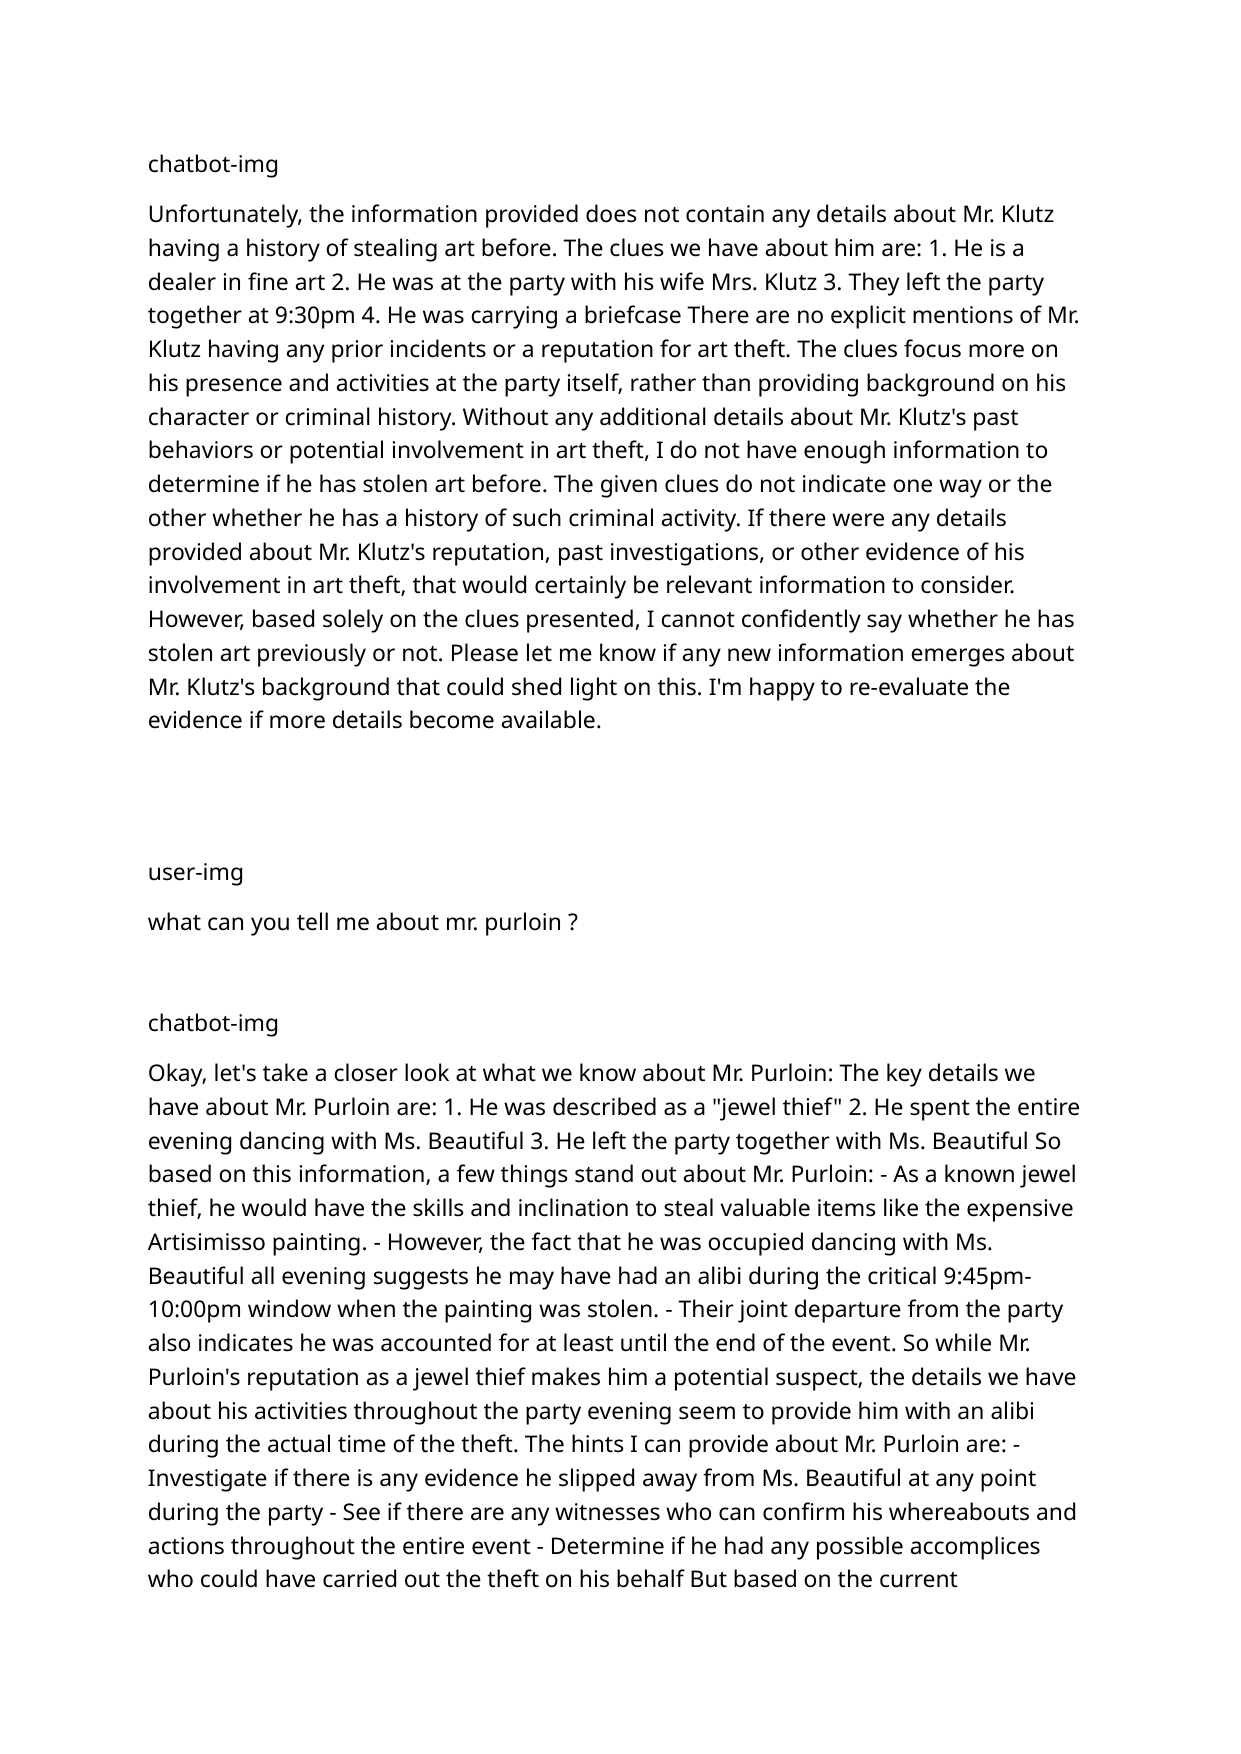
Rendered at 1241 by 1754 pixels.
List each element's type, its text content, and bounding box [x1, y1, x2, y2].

text user-img [148, 856, 1093, 887]
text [148, 1057, 1093, 1595]
text what can you tell me about mr. purloin ? [148, 906, 1093, 937]
text chatbot-img [148, 148, 1093, 179]
text chatbot-img [148, 1007, 1093, 1038]
text Unfortunately, the information provided does not contain any details about Mr. Klutz having a history of stealing art before. The clues we have about him are: 1. He is a dealer in fine art 2. He was at the party with his wife Mrs. Klutz 3. They left the party together at 9:30pm 4. He was carrying a briefcase There are no explicit mentions of Mr. Klutz having any prior incidents or a reputation for art theft. The clues focus more on his presence and activities at the party itself, rather than providing background on his character or criminal history. Without any additional details about Mr. Klutz's past behaviors or potential involvement in art theft, I do not have enough information to determine if he has stolen art before. The given clues do not indicate one way or the other whether he has a history of such criminal activity. If there were any details provided about Mr. Klutz's reputation, past investigations, or other evidence of his involvement in art theft, that would certainly be relevant information to consider. However, based solely on the clues presented, I cannot confidently say whether he has stolen art previously or not. Please let me know if any new information emerges about Mr. Klutz's background that could shed light on this. I'm happy to re-evaluate the evidence if more details become available. [148, 198, 1093, 736]
